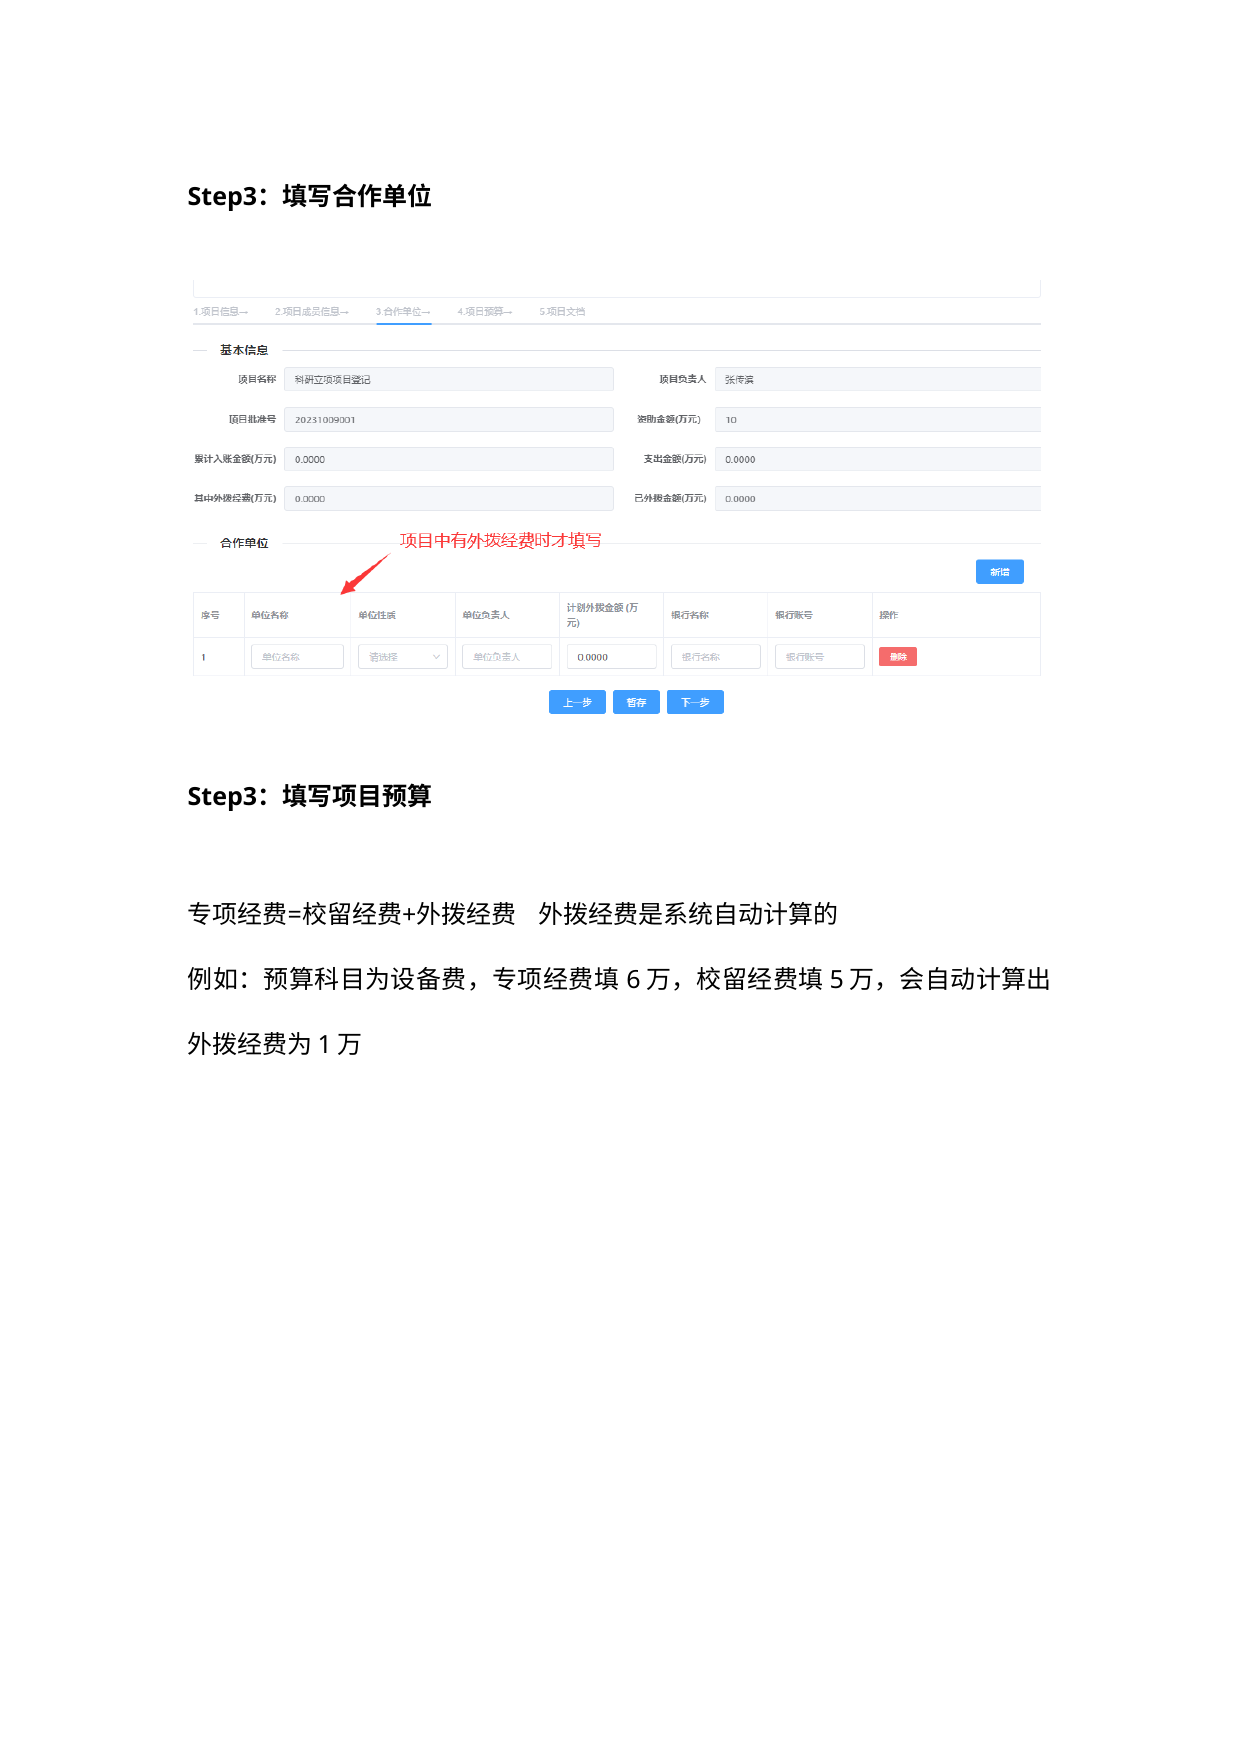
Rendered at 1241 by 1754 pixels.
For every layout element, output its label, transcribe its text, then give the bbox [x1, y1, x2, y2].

subtitle Step3：填写合作单位 [187, 162, 1053, 227]
subtitle Step3：填写项目预算 [187, 762, 1053, 827]
text 例如：预算科目为设备费，专项经费填6万，校留经费填5万，会自动计算出外拨经费为1万 [187, 945, 1053, 1075]
text 专项经费=校留经费+外拨经费 外拨经费是系统自动计算的 [187, 880, 1053, 945]
picture [187, 280, 1053, 734]
